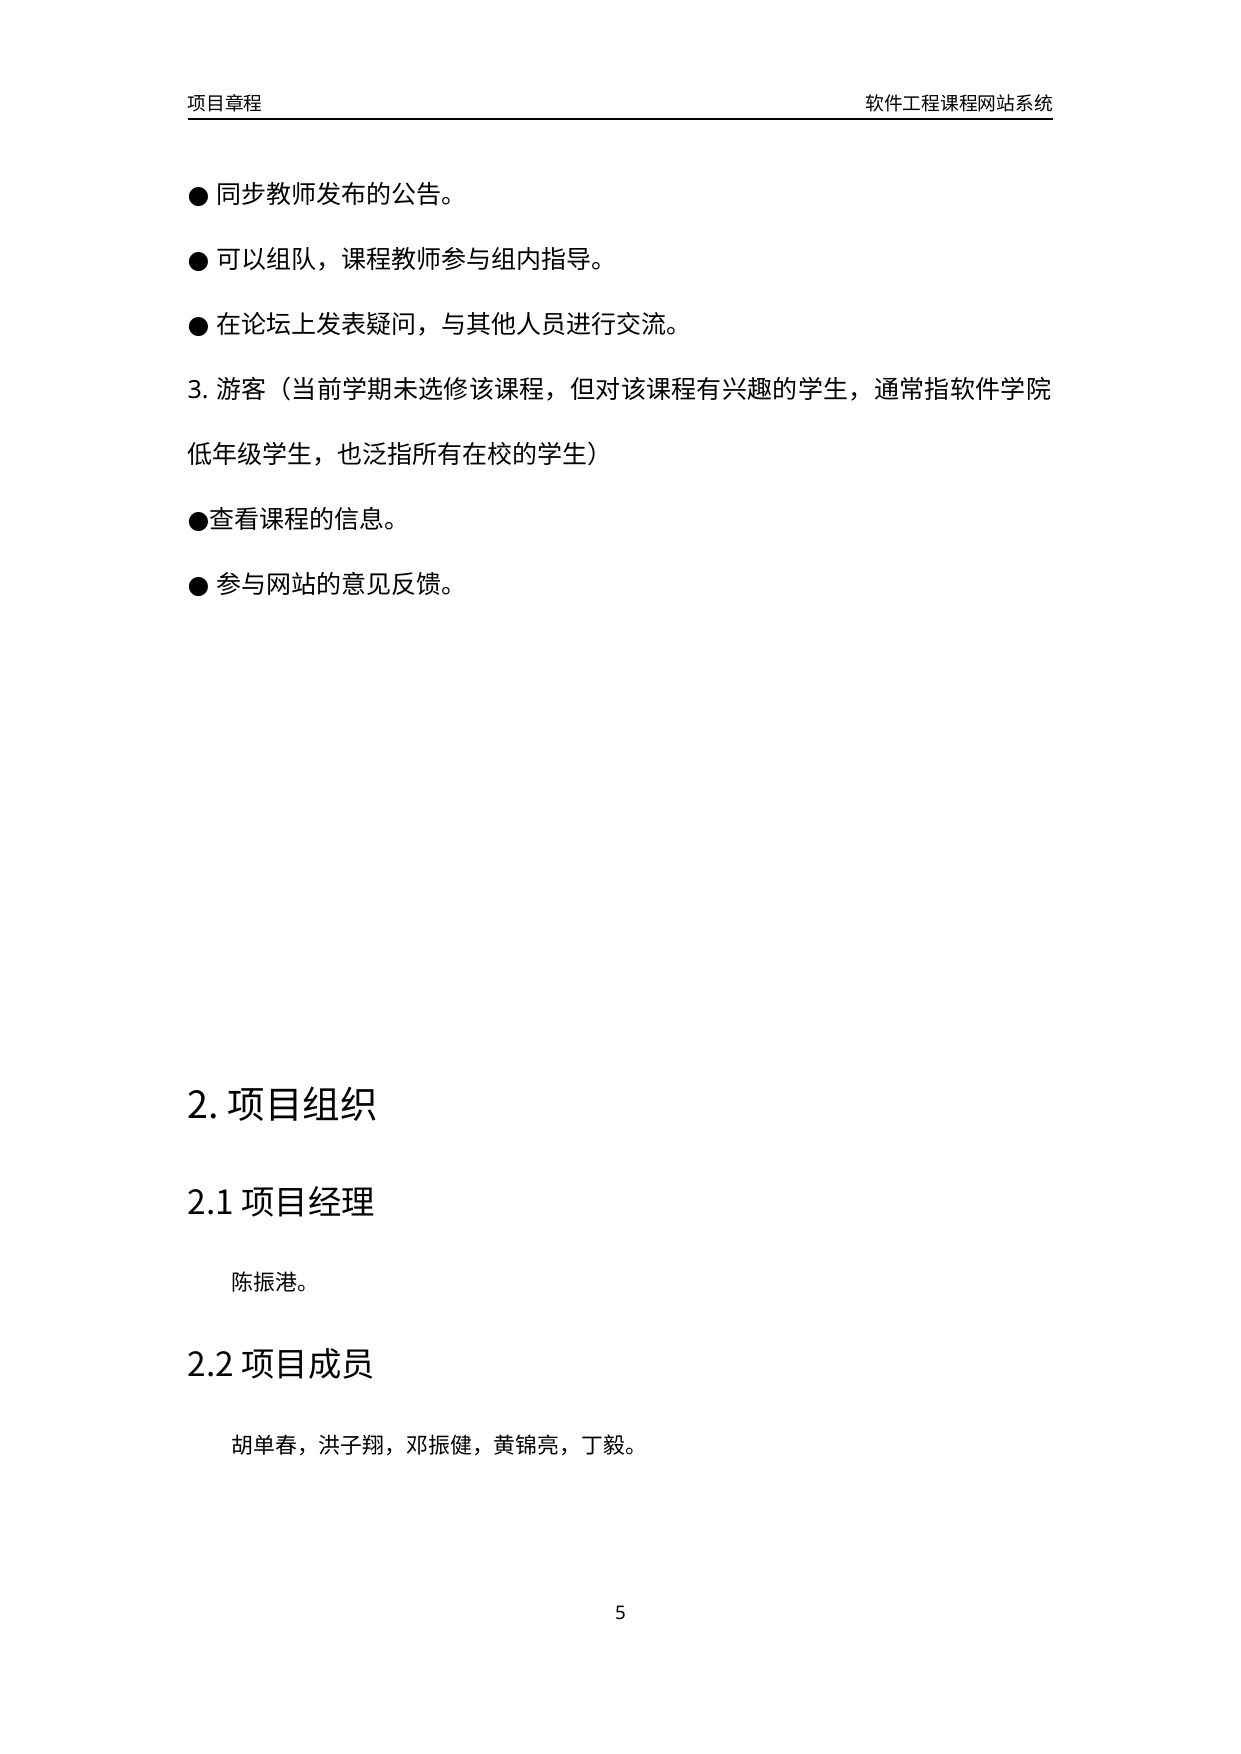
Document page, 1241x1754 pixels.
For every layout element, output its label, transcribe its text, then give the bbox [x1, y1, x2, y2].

text 2.2 项目成员 [187, 1330, 1053, 1395]
list 可以组队，课程教师参与组内指导。 [187, 225, 1053, 290]
text 3. 游客（当前学期未选修该课程，但对该课程有兴趣的学生，通常指软件学院低年级学生，也泛指所有在校的学生） [187, 355, 1053, 485]
text 2.1 项目经理 [187, 1167, 1053, 1232]
text 胡单春，洪子翔，邓振健，黄锦亮，丁毅。 [187, 1427, 1053, 1460]
text 陈振港。 [187, 1265, 1053, 1297]
text 2. 项目组织 [187, 1070, 1053, 1135]
list 在论坛上发表疑问，与其他人员进行交流。 [187, 290, 1053, 355]
list 同步教师发布的公告。 [187, 160, 1053, 225]
list 查看课程的信息。 [187, 485, 1053, 550]
list 参与网站的意见反馈。 [187, 550, 1053, 615]
